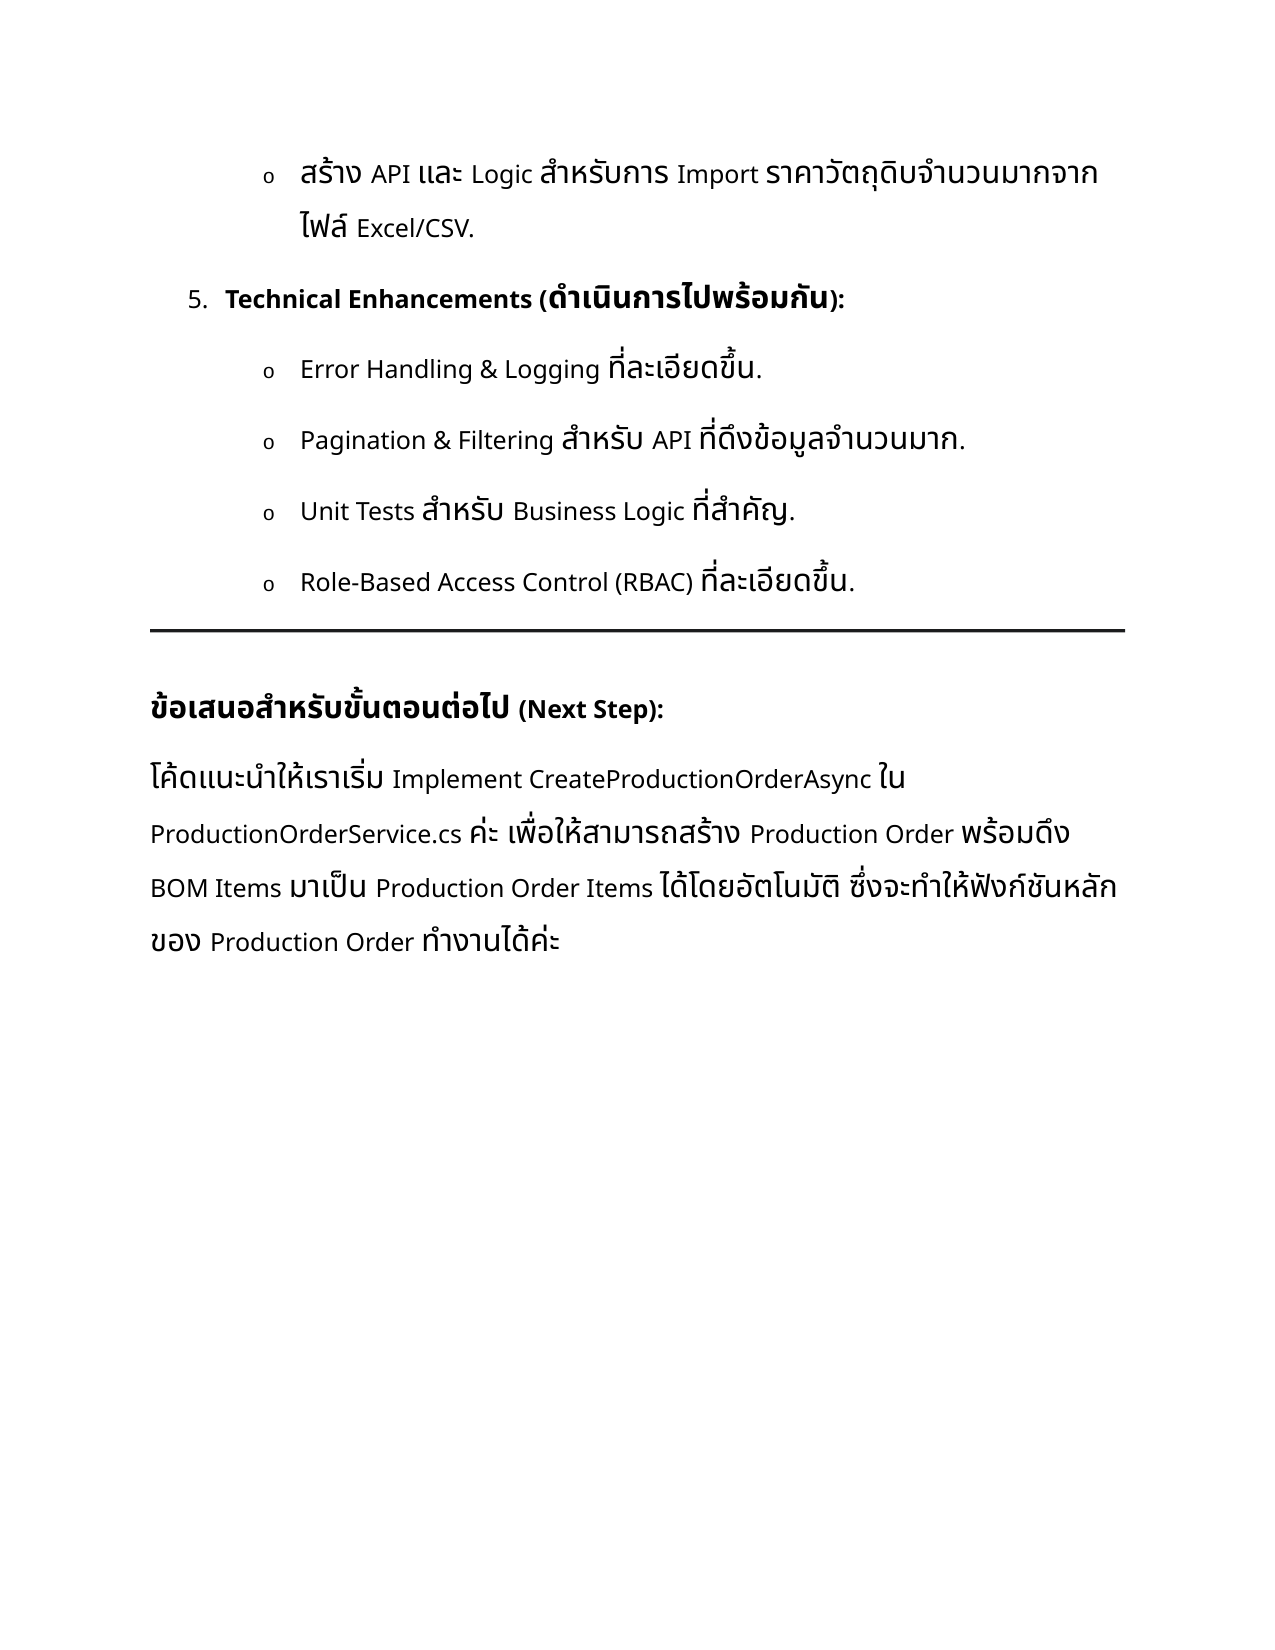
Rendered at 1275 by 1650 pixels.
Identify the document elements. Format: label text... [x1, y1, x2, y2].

list Role-Based Access Control (RBAC) ที่ละเอียดขึ้น. [262, 558, 1125, 606]
list Technical Enhancements (ดำเนินการไปพร้อมกัน): [187, 275, 1125, 322]
text โค้ดแนะนำให้เราเริ่ม Implement CreateProductionOrderAsync ใน ProductionOrderService.cs ค่ะ เพื่อให้สามารถสร้าง Production Order พร้อมดึง BOM Items มาเป็น Production Order Items ได้โดยอัตโนมัติ ซึ่งจะทำให้ฟังก์ชันหลักของ Production Order ทำงานได้ค่ะ [150, 756, 1125, 966]
list Unit Tests สำหรับ Business Logic ที่สำคัญ. [262, 487, 1125, 535]
list Error Handling & Logging ที่ละเอียดขึ้น. [262, 346, 1125, 393]
text ข้อเสนอสำหรับขั้นตอนต่อไป (Next Step): [150, 685, 1125, 732]
list Pagination & Filtering สำหรับ API ที่ดึงข้อมูลจำนวนมาก. [262, 417, 1125, 464]
list สร้าง API และ Logic สำหรับการ Import ราคาวัตถุดิบจำนวนมากจากไฟล์ Excel/CSV. [262, 150, 1125, 251]
